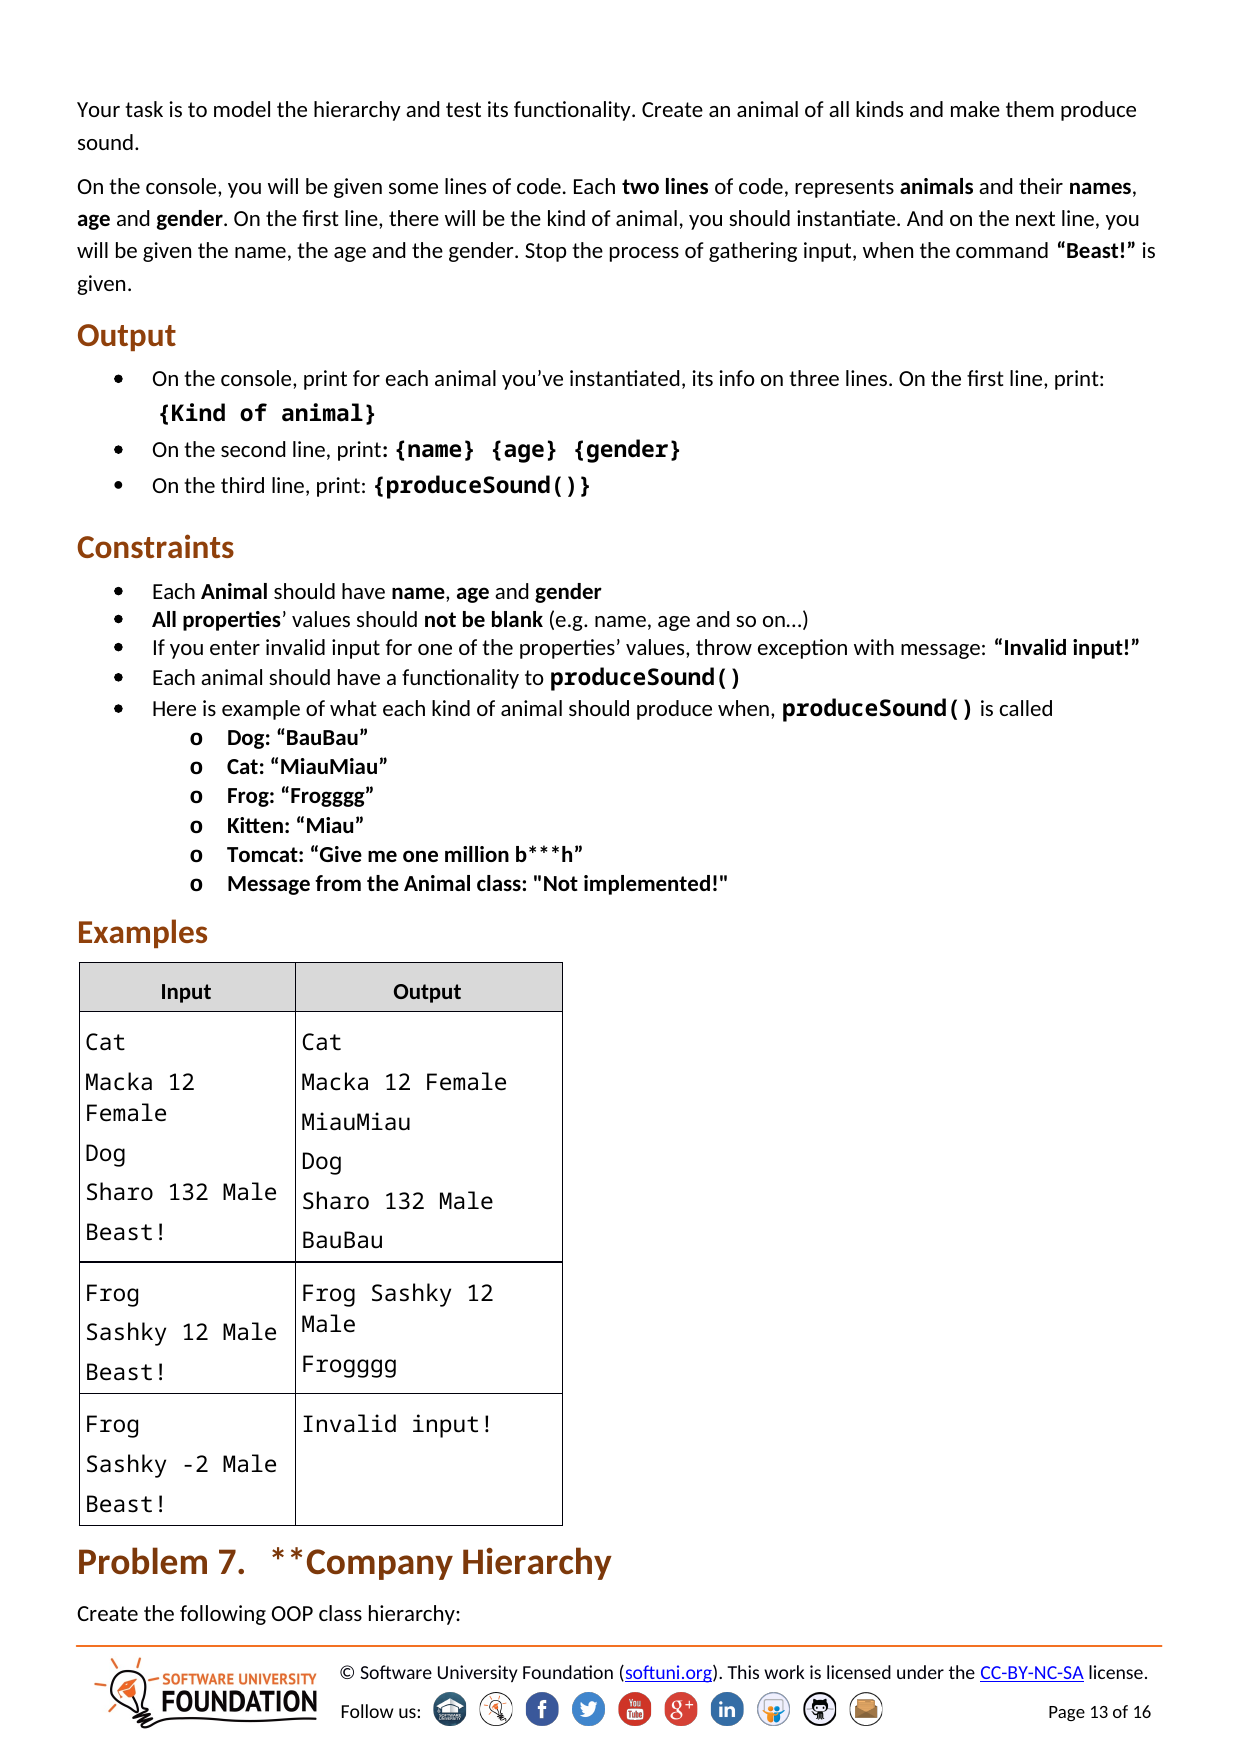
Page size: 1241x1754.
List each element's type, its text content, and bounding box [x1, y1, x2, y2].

list Frog: “Frogggg” [189, 782, 1163, 811]
picture [849, 1692, 883, 1726]
list On the third line, print: {produceSound()} [114, 469, 1163, 500]
picture [572, 1692, 605, 1726]
picture [664, 1692, 698, 1726]
subtitle Examples [77, 911, 1163, 952]
list Dog: “BauBau” [189, 723, 1163, 752]
table_cell Frog Sashky -2 Male Beast! [80, 1394, 295, 1525]
table_cell Cat Macka 12 Female MiauMiau Dog Sharo 132 Male BauBau [296, 1012, 562, 1261]
table_header Input [80, 963, 295, 1011]
picture [710, 1692, 744, 1726]
table_cell Frog Sashky 12 Male Beast! [80, 1263, 295, 1393]
list Each Animal should have name, age and gender [114, 577, 1163, 605]
list If you enter invalid input for one of the properties’ values, throw exception with message: “Invalid input!” [114, 633, 1163, 661]
picture [433, 1692, 467, 1726]
text Your task is to model the hierarchy and test its functionality. Create an animal of all kinds and make them produce sound. [77, 95, 1163, 156]
list Cat: “MiauMiau” [189, 752, 1163, 782]
text Create the following OOP class hierarchy: [77, 1599, 1163, 1627]
subtitle Constraints [77, 526, 1163, 567]
list Message from the Animal class: "Not implemented!" [189, 869, 1163, 898]
picture [803, 1692, 837, 1726]
table_header Output [296, 963, 562, 1011]
table_cell Frog Sashky 12 Male Frogggg [296, 1263, 562, 1393]
picture [479, 1692, 513, 1726]
picture [618, 1692, 652, 1726]
picture [525, 1692, 559, 1726]
list All properties’ values should not be blank (e.g. name, age and so on…) [114, 605, 1163, 633]
table_cell Invalid input! [296, 1394, 562, 1525]
list Each animal should have a functionality to produceSound() [114, 661, 1163, 692]
list Kitten: “Miau” [189, 811, 1163, 840]
list Here is example of what each kind of animal should produce when, produceSound() is called [114, 692, 1163, 723]
list Tomcat: “Give me one million b***h” [189, 840, 1163, 869]
picture [93, 1656, 317, 1729]
subtitle **Company Hierarchy [77, 1538, 1163, 1584]
text On the console, you will be given some lines of code. Each two lines of code, represents animals and their names, age and gender. On the first line, there will be the kind of animal, you should instantiate. And on the next line, you will be given the name, the age and the gender. Stop the process of gathering input, when the command “Beast!” is given. [77, 172, 1163, 297]
subtitle Output [77, 313, 1163, 354]
table_cell Cat Macka 12 Female Dog Sharo 132 Male Beast! [80, 1012, 295, 1261]
list On the console, print for each animal you’ve instantiated, its info on three lines. On the first line, print: {Kind of animal} [114, 364, 1163, 428]
list On the second line, print: {name} {age} {gender} [114, 433, 1163, 464]
picture [757, 1692, 790, 1726]
